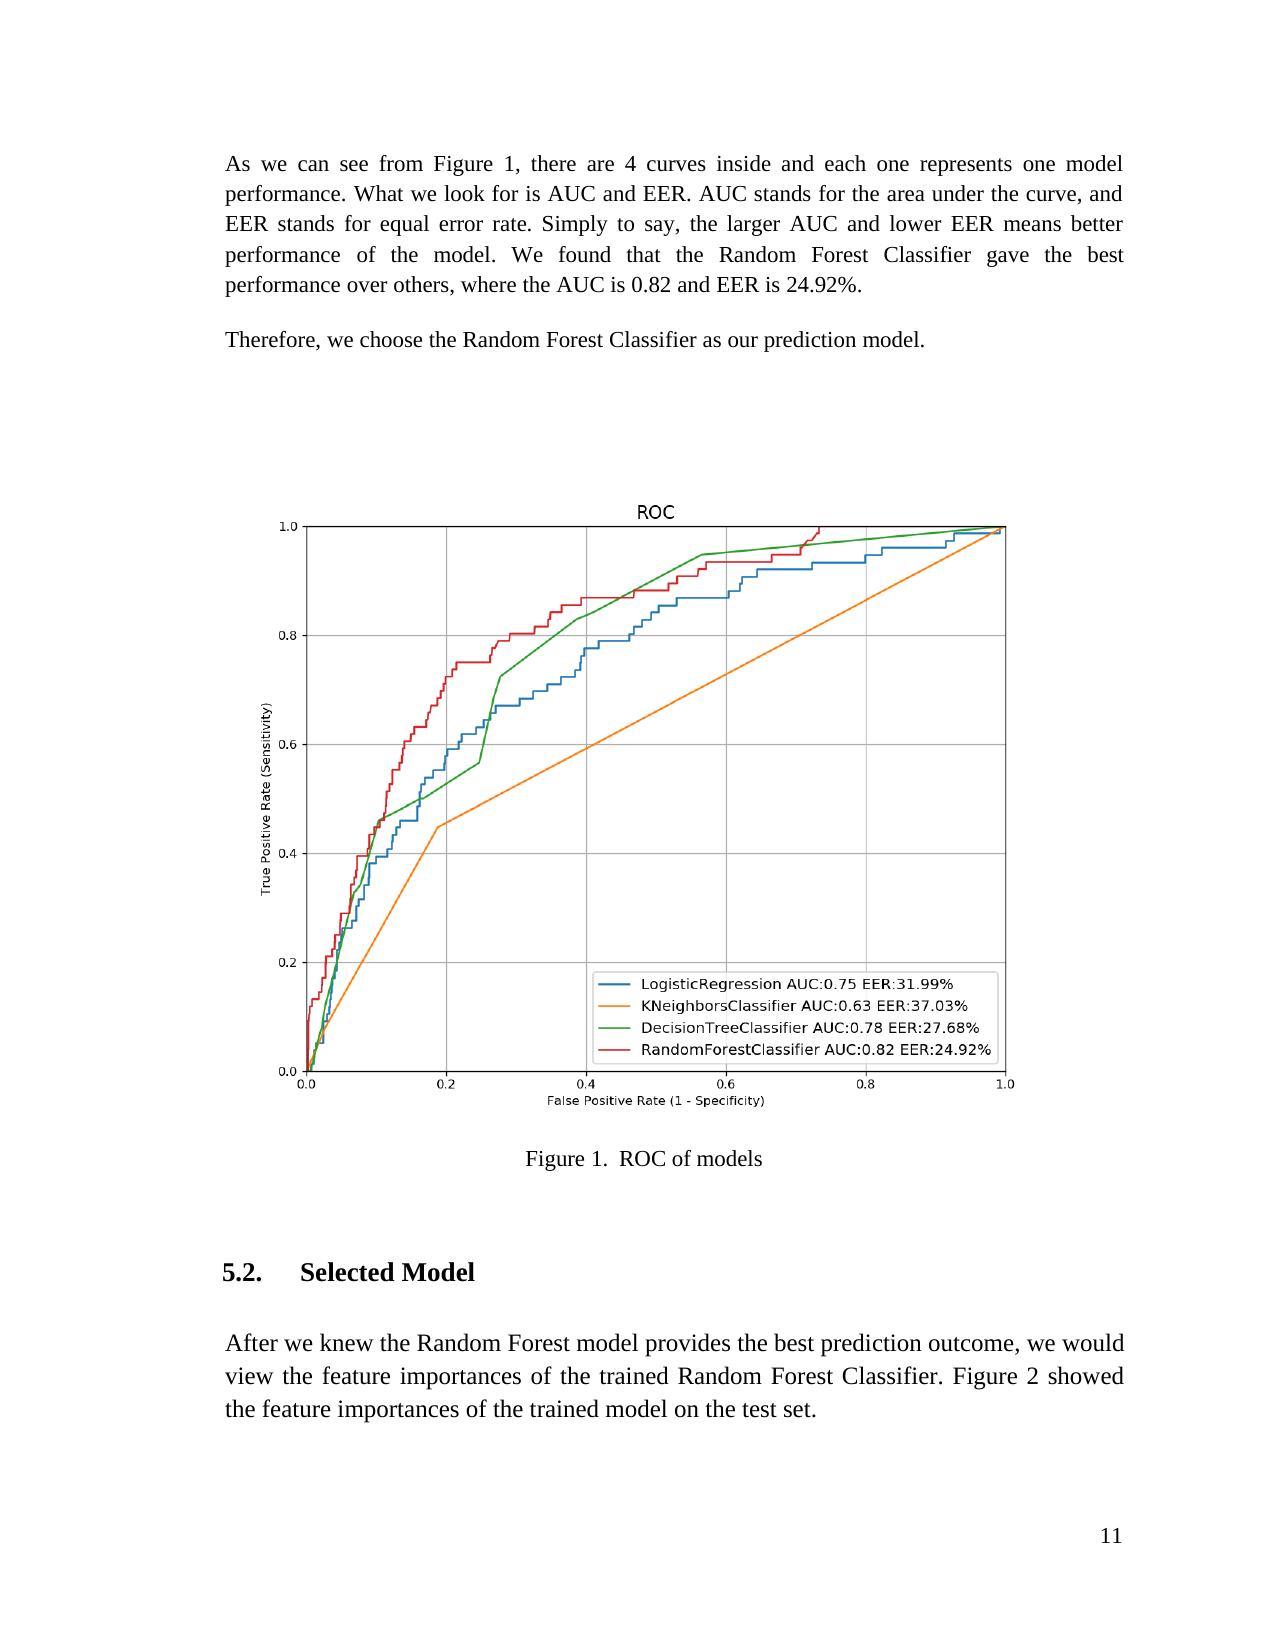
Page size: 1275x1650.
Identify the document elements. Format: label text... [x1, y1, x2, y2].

subtitle Selected Model [222, 1256, 1237, 1287]
text As we can see from Figure 1, there are 4 curves inside and each one represents one model performance. What we look for is AUC and EER. AUC stands for the area under the curve, and EER stands for equal error rate. Simply to say, the larger AUC and lower EER means better performance of the model. We found that the Random Forest Classifier gave the best performance over others, where the AUC is 0.82 and EER is 24.92%. [225, 150, 1125, 297]
picture [252, 495, 1024, 1116]
text After we knew the Random Forest model provides the best prediction outcome, we would view the feature importances of the trained Random Forest Classifier. Figure 2 showed the feature importances of the trained model on the test set. [225, 1328, 1125, 1422]
text Figure 1. ROC of models [313, 1145, 975, 1172]
text Therefore, we choose the Random Forest Classifier as our prediction model. [225, 326, 1237, 352]
